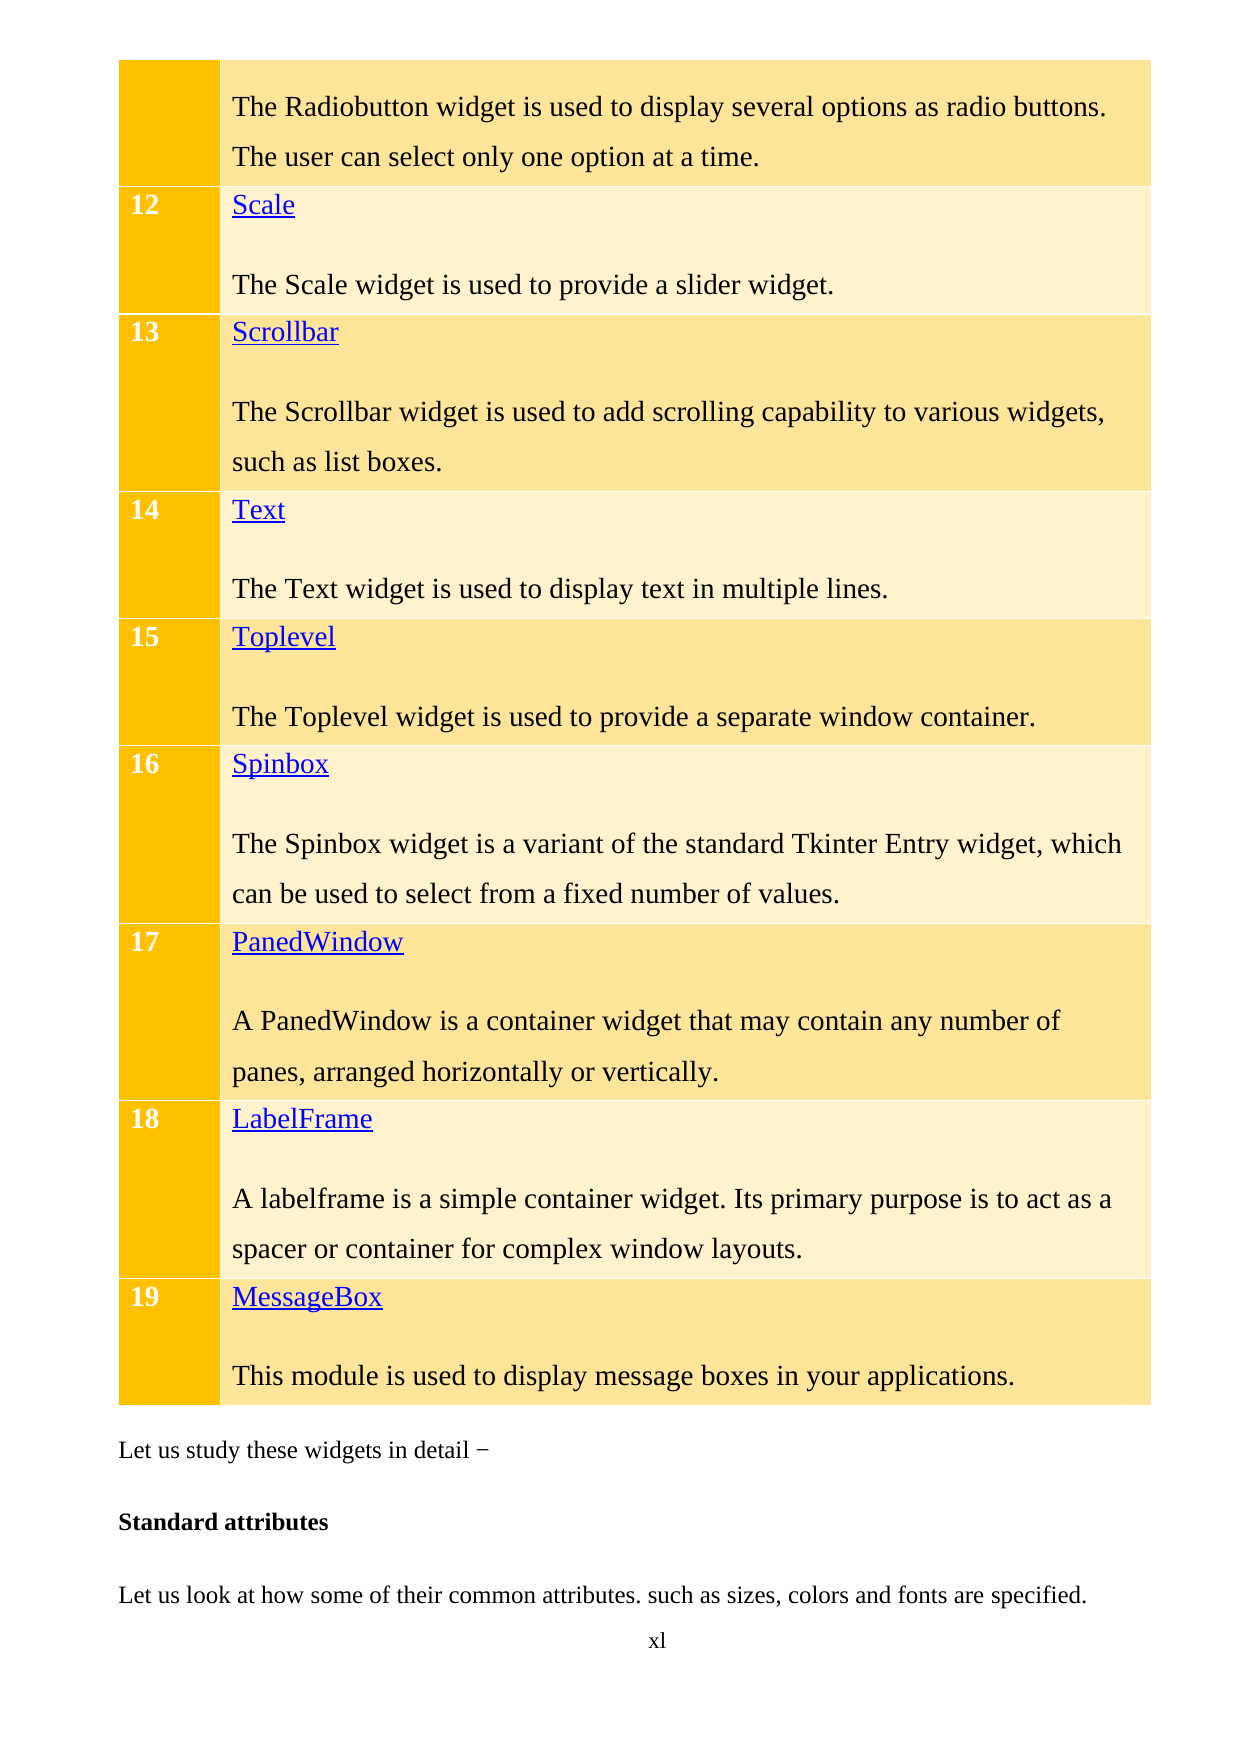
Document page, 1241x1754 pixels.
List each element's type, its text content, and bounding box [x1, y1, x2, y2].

table_cell MessageBox This module is used to display message boxes in your applications. [221, 1279, 1151, 1405]
table_cell 15 [119, 619, 220, 745]
text Let us study these widgets in detail − [118, 1435, 1152, 1464]
text Standard attributes [118, 1507, 1152, 1536]
table_cell 12 [119, 187, 220, 313]
table_cell 16 [119, 746, 220, 923]
table_cell Text The Text widget is used to display text in multiple lines. [221, 492, 1151, 618]
table_cell Scrollbar The Scrollbar widget is used to add scrolling capability to various widgets, such as list boxes. [221, 315, 1151, 491]
table_cell PanedWindow A PanedWindow is a container widget that may contain any number of panes, arranged horizontally or vertically. [221, 924, 1151, 1100]
table_cell 19 [119, 1279, 220, 1405]
table_cell Toplevel The Toplevel widget is used to provide a separate window container. [221, 619, 1151, 745]
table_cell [221, 60, 1151, 186]
table_cell LabelFrame A labelframe is a simple container widget. Its primary purpose is to act as a spacer or container for complex window layouts. [221, 1101, 1151, 1278]
table_cell 17 [119, 924, 220, 1100]
text Let us look at how some of their common attributes. such as sizes, colors and fonts are specified. [118, 1580, 1152, 1608]
table_cell 13 [119, 315, 220, 491]
table_cell 14 [119, 492, 220, 618]
table_cell Scale The Scale widget is used to provide a slider widget. [221, 187, 1151, 313]
table_cell 18 [119, 1101, 220, 1278]
table_cell Spinbox The Spinbox widget is a variant of the standard Tkinter Entry widget, which can be used to select from a fixed number of values. [221, 746, 1151, 923]
table_cell 11 [119, 60, 220, 186]
